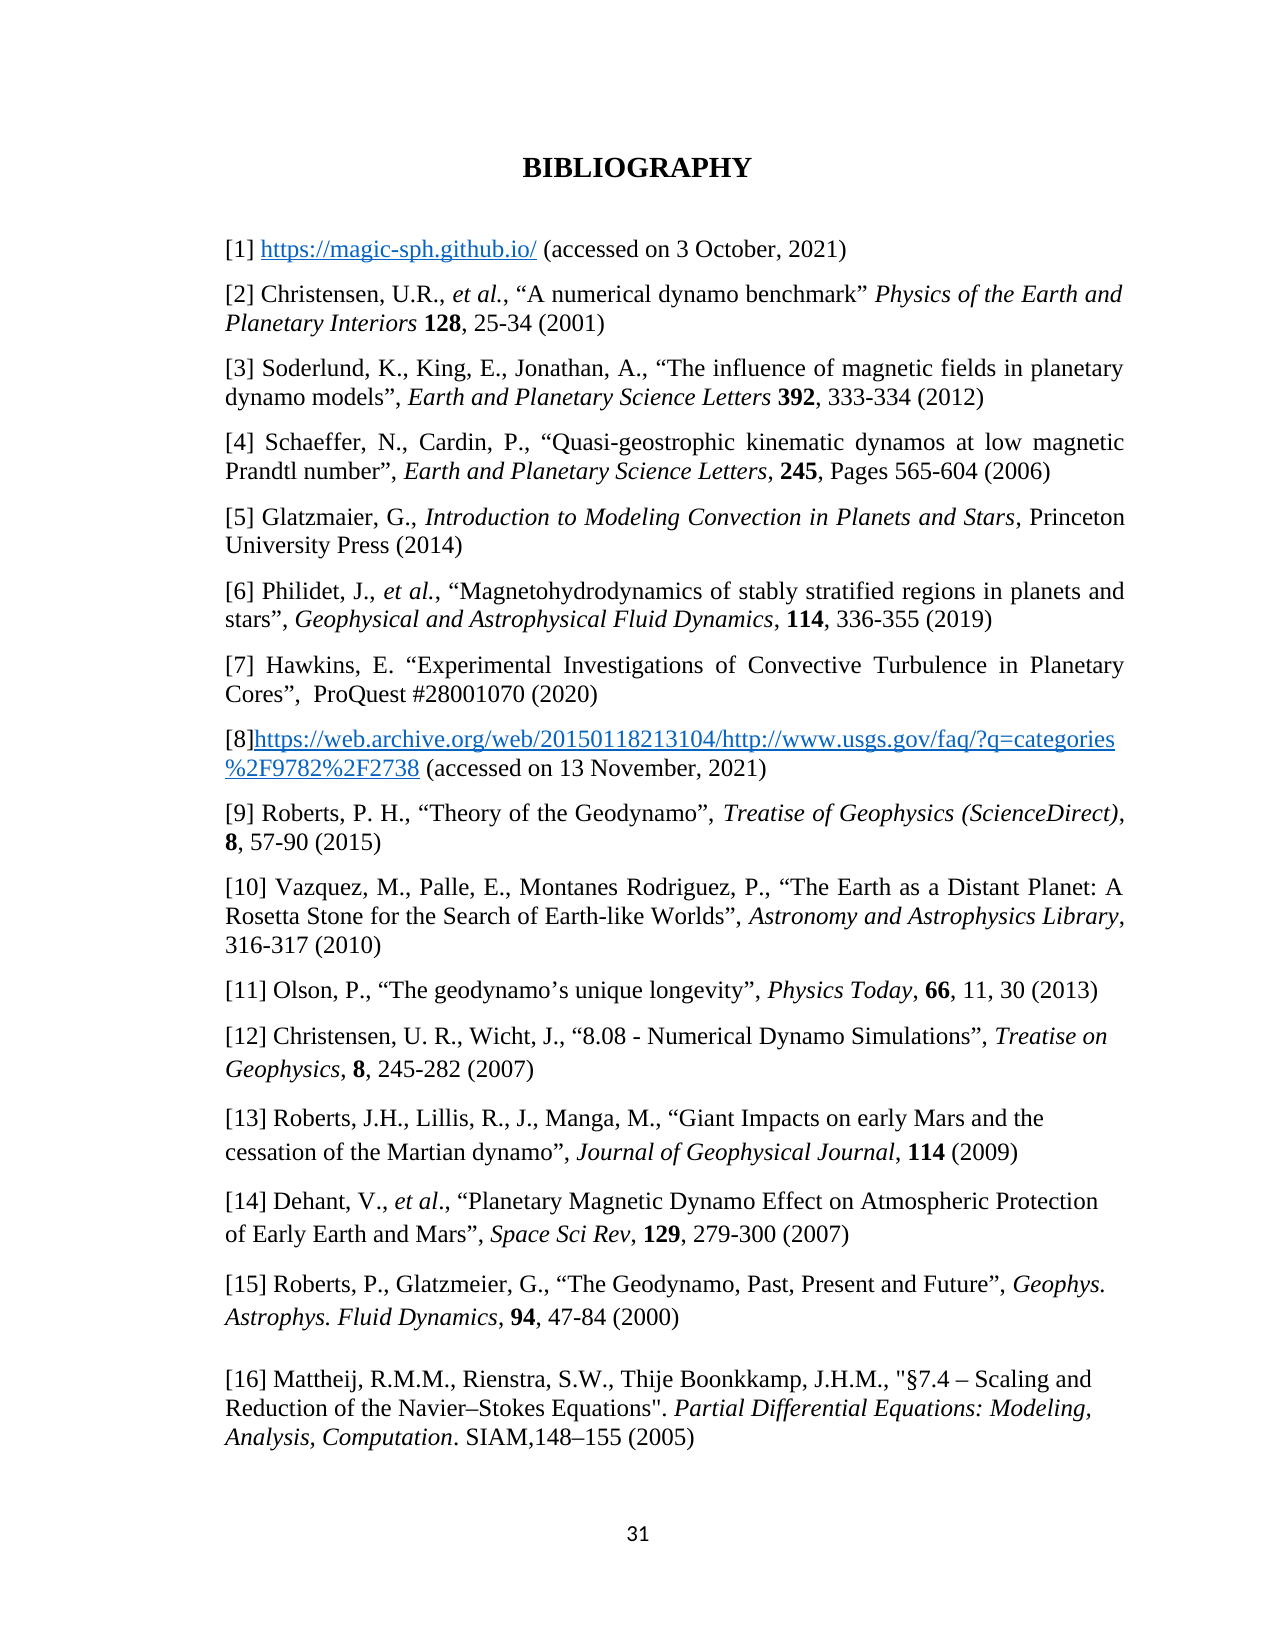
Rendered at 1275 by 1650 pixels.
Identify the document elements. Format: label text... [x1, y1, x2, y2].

text [6] Philidet, J., et al., “Magnetohydrodynamics of stably stratified regions in planets and stars”, Geophysical and Astrophysical Fluid Dynamics, 114, 336-355 (2019) [225, 576, 1125, 633]
text [2] Christensen, U.R., et al., “A numerical dynamo benchmark” Physics of the Earth and Planetary Interiors 128, 25-34 (2001) [225, 279, 1125, 337]
text [11] Olson, P., “The geodynamo’s unique longevity”, Physics Today, 66, 11, 30 (2013) [225, 975, 1125, 1004]
text [15] Roberts, P., Glatzmeier, G., “The Geodynamo, Past, Present and Future”, Geophys. Astrophys. Fluid Dynamics, 94, 47-84 (2000) [225, 1269, 1125, 1331]
text [14] Dehant, V., et al., “Planetary Magnetic Dynamo Effect on Atmospheric Protection of Early Earth and Mars”, Space Sci Rev, 129, 279-300 (2007) [225, 1186, 1125, 1248]
text BIBLIOGRAPHY [150, 150, 1125, 183]
text [12] Christensen, U. R., Wicht, J., “8.08 - Numerical Dynamo Simulations”, Treatise on Geophysics, 8, 245-282 (2007) [225, 1021, 1125, 1083]
text [13] Roberts, J.H., Lillis, R., J., Manga, M., “Giant Impacts on early Mars and the cessation of the Martian dynamo”, Journal of Geophysical Journal, 114 (2009) [225, 1103, 1125, 1165]
text [7] Hawkins, E. “Experimental Investigations of Convective Turbulence in Planetary Cores”, ProQuest #28001070 (2020) [225, 650, 1125, 707]
text [5] Glatzmaier, G., Introduction to Modeling Convection in Planets and Stars, Princeton University Press (2014) [225, 502, 1125, 559]
text [8]https://web.archive.org/web/20150118213104/http://www.usgs.gov/faq/?q=categories%2F9782%2F2738 (accessed on 13 November, 2021) [225, 724, 1125, 782]
text [3] Soderlund, K., King, E., Jonathan, A., “The influence of magnetic fields in planetary dynamo models”, Earth and Planetary Science Letters 392, 333-334 (2012) [225, 353, 1125, 411]
text [10] Vazquez, M., Palle, E., Montanes Rodriguez, P., “The Earth as a Distant Planet: A Rosetta Stone for the Search of Earth-like Worlds”, Astronomy and Astrophysics Library, 316-317 (2010) [225, 872, 1125, 959]
text [16] Mattheij, R.M.M., Rienstra, S.W., Thije Boonkkamp, J.H.M., "§7.4 – Scaling and Reduction of the Navier–Stokes Equations". Partial Differential Equations: Modeling, Analysis, Computation. SIAM,148–155 (2005) [225, 1364, 1125, 1450]
text [1] https://magic-sph.github.io/ (accessed on 3 October, 2021) [225, 234, 1125, 262]
text [4] Schaeffer, N., Cardin, P., “Quasi-geostrophic kinematic dynamos at low magnetic Prandtl number”, Earth and Planetary Science Letters, 245, Pages 565-604 (2006) [225, 427, 1125, 485]
text [9] Roberts, P. H., “Theory of the Geodynamo”, Treatise of Geophysics (ScienceDirect), 8, 57-90 (2015) [225, 798, 1125, 856]
